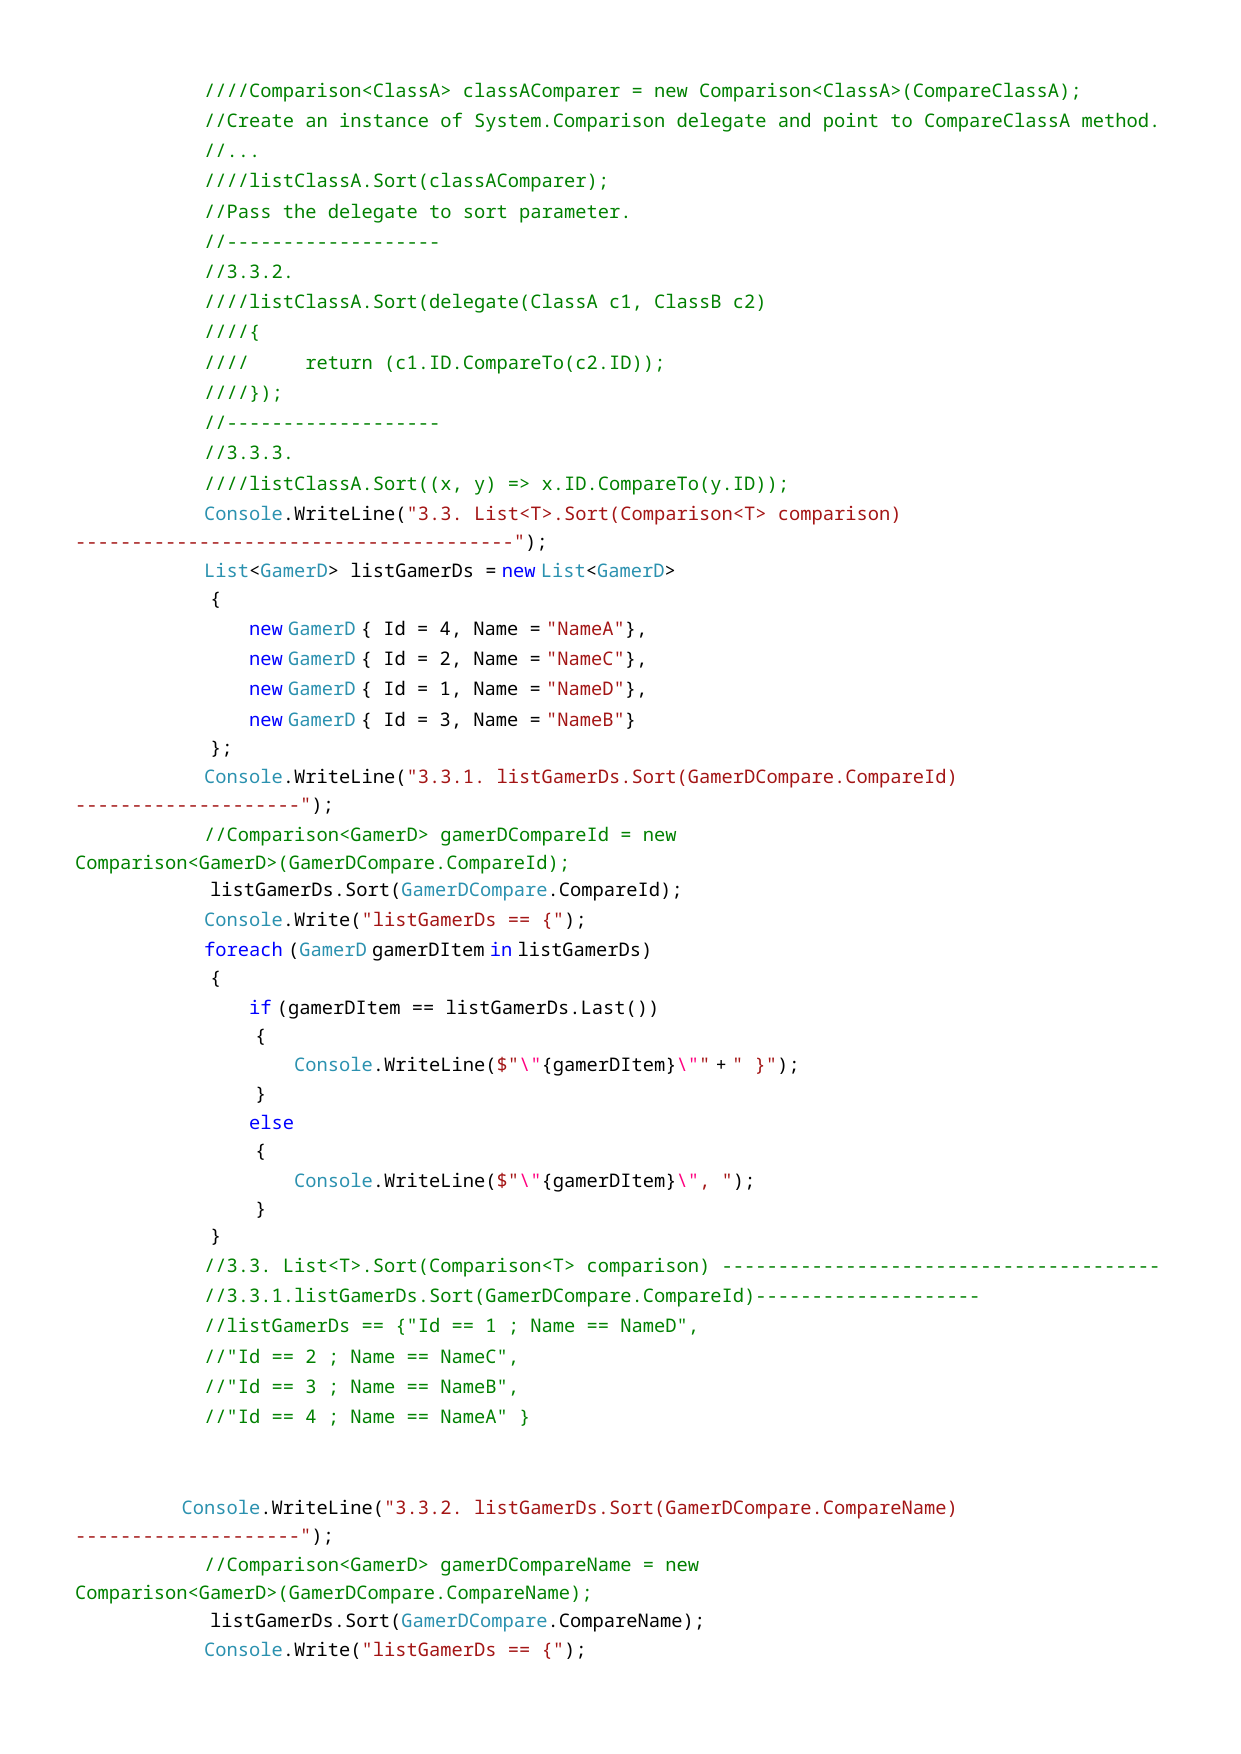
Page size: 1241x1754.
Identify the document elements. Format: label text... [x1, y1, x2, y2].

text //3.3.1.listGamerDs.Sort(GamerDCompare.CompareId)-------------------- [75, 1280, 1165, 1308]
text new GamerD { Id = 1, Name = "NameD"}, [75, 673, 1165, 702]
text { [75, 1137, 1165, 1163]
text } [75, 1223, 1165, 1248]
text //3.3.2. [75, 256, 1165, 284]
text { [75, 964, 1165, 990]
text //3.3.3. [75, 437, 1165, 466]
text { [75, 586, 1165, 611]
text ////listClassA.Sort(delegate(ClassA c1, ClassB c2) [75, 286, 1165, 314]
text //Comparison<GamerD> gamerDCompareName = new Comparison<GamerD>(GamerDCompare.CompareName); [75, 1549, 1165, 1605]
text } [75, 1080, 1165, 1105]
text //Pass the delegate to sort parameter. [75, 196, 1165, 224]
text Console.Write("listGamerDs == {"); [75, 1634, 1165, 1662]
text new GamerD { Id = 4, Name = "NameA"}, [75, 613, 1165, 641]
text //"Id == 4 ; Name == NameA" } [75, 1401, 1165, 1429]
text listGamerDs.Sort(GamerDCompare.CompareId); [75, 876, 1165, 902]
text { [75, 1022, 1165, 1048]
text Console.Write("listGamerDs == {"); [75, 904, 1165, 932]
text else [75, 1107, 1165, 1135]
text //listGamerDs == {"Id == 1 ; Name == NameD", [75, 1311, 1165, 1339]
text //3.3. List<T>.Sort(Comparison<T> comparison) --------------------------------------- [75, 1250, 1165, 1278]
text ////listClassA.Sort((x, y) => x.ID.CompareTo(y.ID)); [75, 468, 1165, 496]
text //------------------- [75, 407, 1165, 435]
text ////}); [75, 377, 1165, 405]
text new GamerD { Id = 3, Name = "NameB"} [75, 704, 1165, 732]
text //Comparison<GamerD> gamerDCompareId = new Comparison<GamerD>(GamerDCompare.CompareId); [75, 819, 1165, 874]
text ////listClassA.Sort(classAComparer); [75, 166, 1165, 194]
text List<GamerD> listGamerDs = new List<GamerD> [75, 555, 1165, 583]
text Console.WriteLine("3.3.1. listGamerDs.Sort(GamerDCompare.CompareId) --------------------"); [75, 761, 1165, 817]
text } [75, 1195, 1165, 1221]
text //Create an instance of System.Comparison delegate and point to CompareClassA method. [75, 105, 1165, 133]
text Console.WriteLine($"\"{gamerDItem}\", "); [75, 1165, 1165, 1193]
text listGamerDs.Sort(GamerDCompare.CompareName); [75, 1607, 1165, 1632]
text Console.WriteLine("3.3.2. listGamerDs.Sort(GamerDCompare.CompareName) --------------------"); [75, 1492, 1165, 1547]
text new GamerD { Id = 2, Name = "NameC"}, [75, 643, 1165, 671]
text ////{ [75, 317, 1165, 345]
text //"Id == 2 ; Name == NameC", [75, 1341, 1165, 1369]
text ////Comparison<ClassA> classAComparer = new Comparison<ClassA>(CompareClassA); [75, 75, 1165, 103]
text //// return (c1.ID.CompareTo(c2.ID)); [75, 347, 1165, 375]
text }; [75, 734, 1165, 759]
text //... [75, 135, 1165, 163]
text Console.WriteLine("3.3. List<T>.Sort(Comparison<T> comparison) ---------------------------------------"); [75, 498, 1165, 553]
text foreach (GamerD gamerDItem in listGamerDs) [75, 934, 1165, 962]
text Console.WriteLine($"\"{gamerDItem}\"" + " }"); [75, 1049, 1165, 1078]
text //"Id == 3 ; Name == NameB", [75, 1371, 1165, 1399]
text //------------------- [75, 226, 1165, 254]
text if (gamerDItem == listGamerDs.Last()) [75, 992, 1165, 1020]
